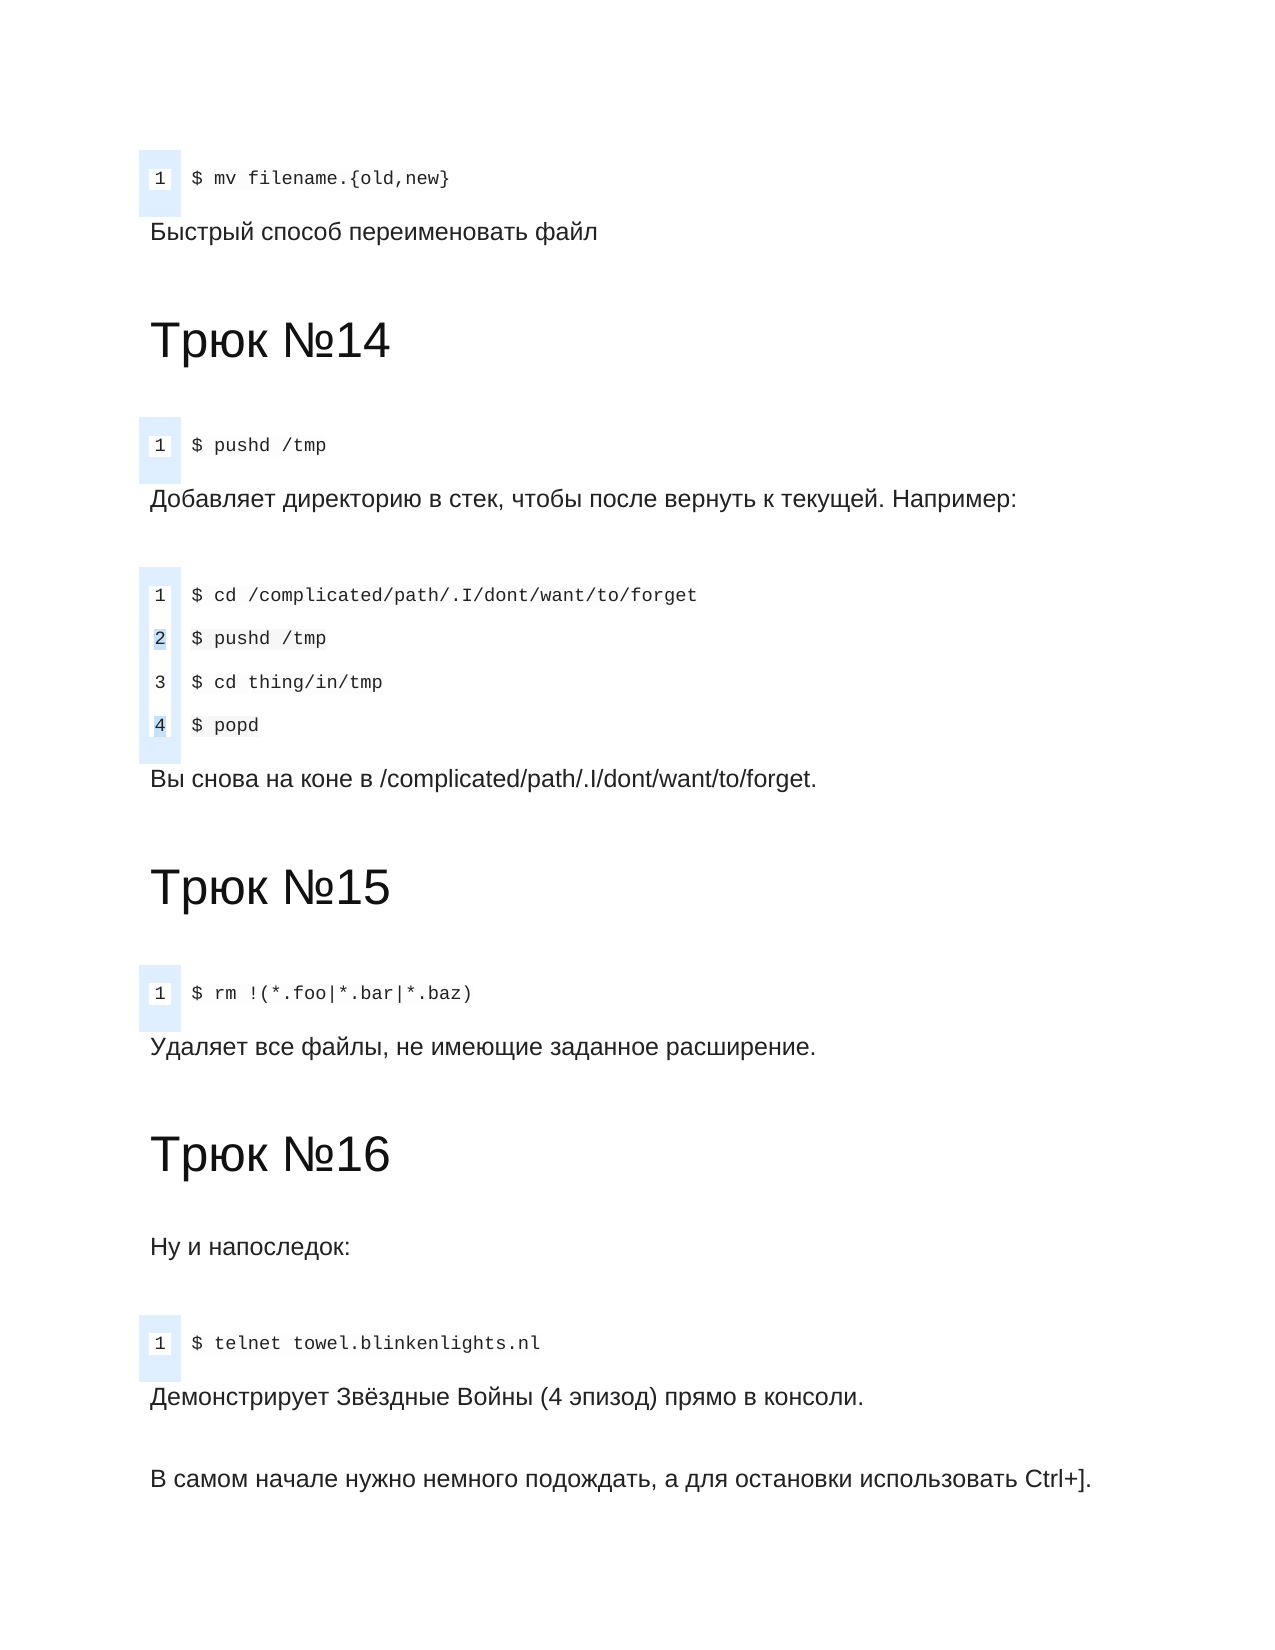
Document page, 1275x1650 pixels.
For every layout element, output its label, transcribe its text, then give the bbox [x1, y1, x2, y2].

subtitle Трюк №14 [150, 310, 1125, 367]
table_header $ rm !(*.foo|*.bar|*.baz) [181, 965, 1114, 1032]
table_header 1 2 3 4 [139, 567, 181, 764]
subtitle Добавляет директорию в стек, чтобы после вернуть к текущей. Например: [150, 484, 1125, 513]
subtitle Трюк №15 [150, 857, 1125, 915]
table_header 1 [139, 1315, 181, 1382]
table_header $ cd /complicated/path/.I/dont/want/to/forget $ pushd /tmp $ cd thing/in/tmp $ popd [181, 567, 1114, 764]
subtitle Демонстрирует Звёздные Войны (4 эпизод) прямо в консоли. [150, 1382, 1125, 1410]
subtitle Удаляет все файлы, не имеющие заданное расширение. [150, 1032, 1125, 1060]
subtitle Вы снова на коне в /complicated/path/.I/dont/want/to/forget. [150, 764, 1125, 793]
table_header $ pushd /tmp [181, 417, 1114, 484]
subtitle В самом начале нужно немного подождать, а для остановки использовать Ctrl+]. [150, 1464, 1125, 1493]
table_header 1 [139, 417, 181, 484]
subtitle Трюк №16 [150, 1125, 1125, 1182]
table_header $ mv filename.{old,new} [181, 150, 1114, 217]
table_header 1 [139, 965, 181, 1032]
subtitle Быстрый способ переименовать файл [150, 217, 1125, 246]
table_header 1 [139, 150, 181, 217]
subtitle Ну и напоследок: [150, 1232, 1125, 1261]
table_header $ telnet towel.blinkenlights.nl [181, 1315, 1114, 1382]
